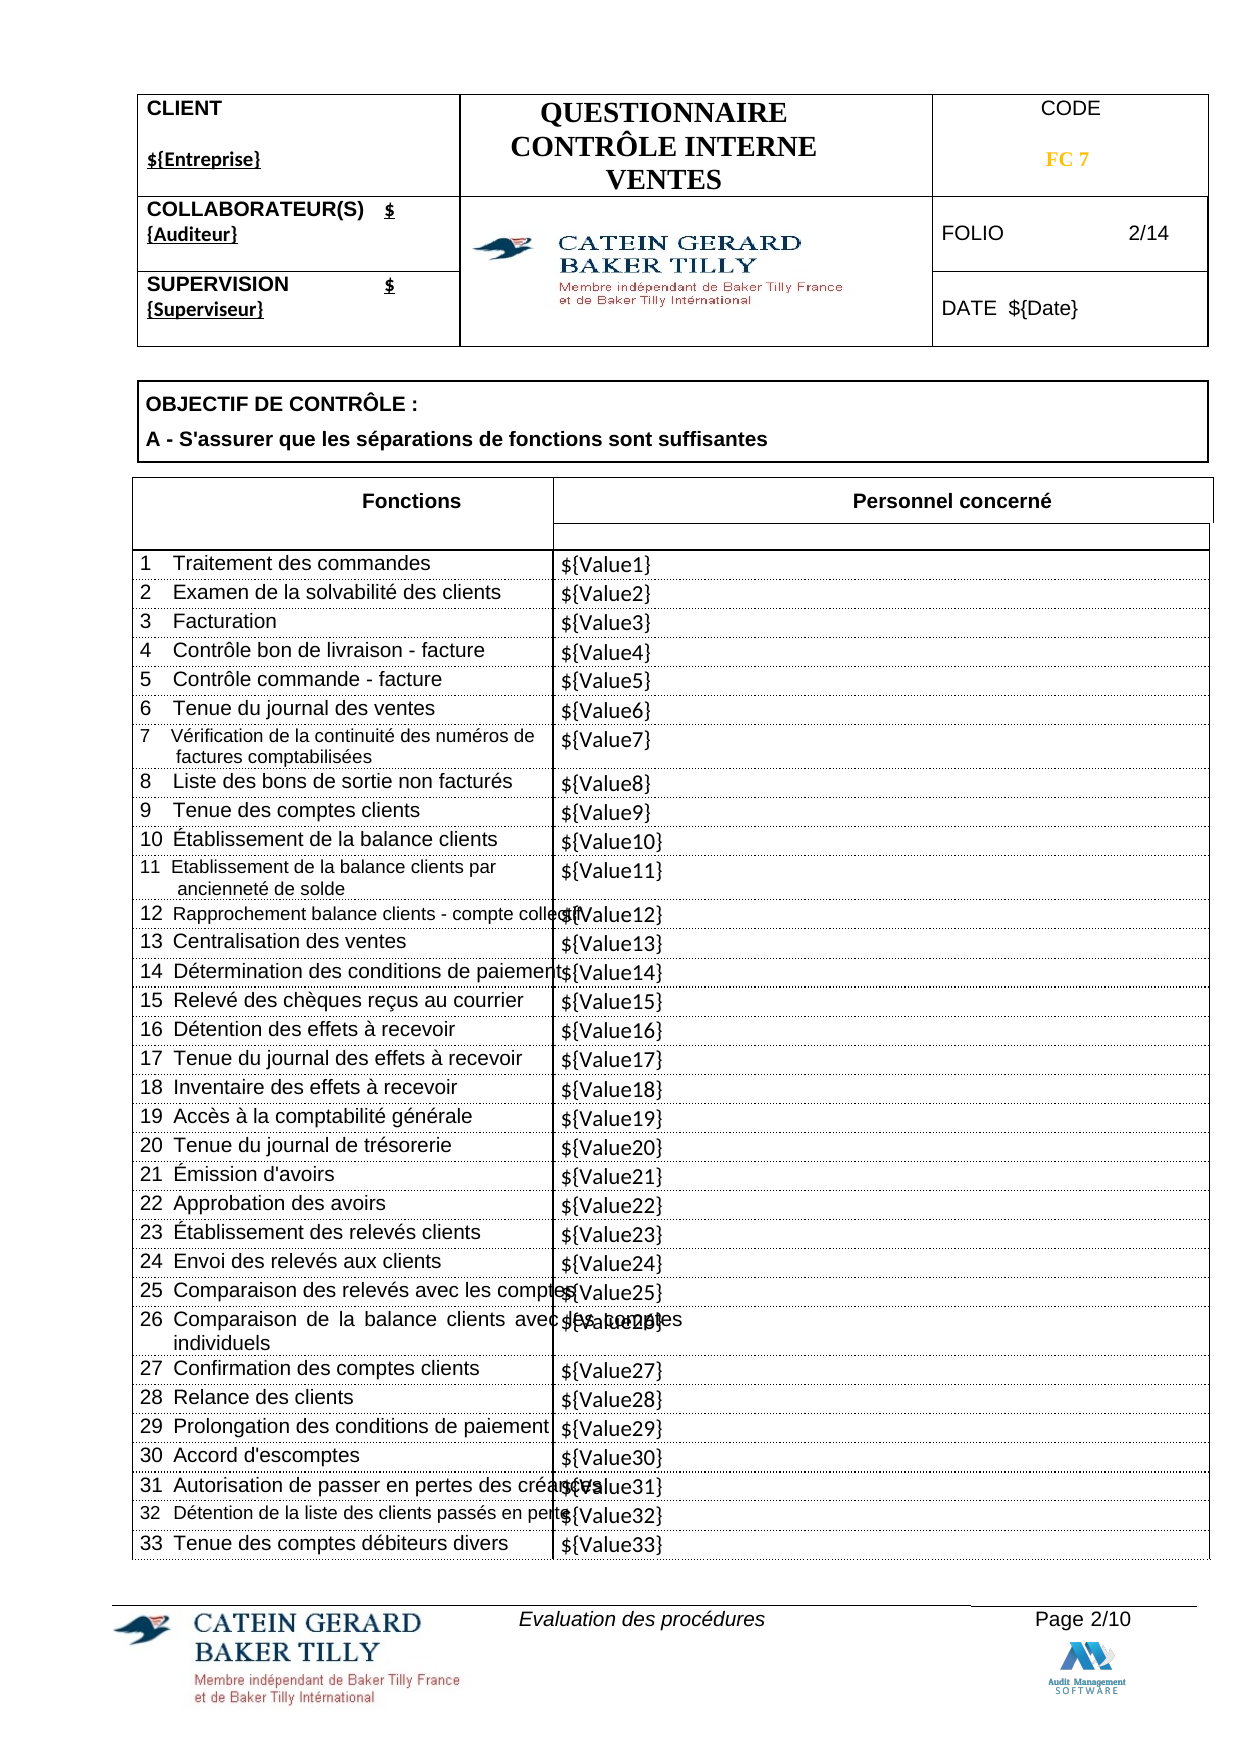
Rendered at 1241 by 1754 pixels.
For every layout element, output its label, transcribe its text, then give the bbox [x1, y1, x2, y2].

table_cell 26 Comparaison de la balance clients avec les comptes individuels [133, 1306, 552, 1355]
table_cell ${Value8} [554, 768, 1209, 797]
table_cell ${Value11} [554, 855, 1209, 899]
table_cell ${Value1} [554, 551, 1209, 578]
table_cell 2 Examen de la solvabilité des clients [133, 579, 552, 607]
table_cell 5 Contrôle commande - facture [133, 666, 552, 695]
table_cell 18 Inventaire des effets à recevoir [133, 1074, 552, 1103]
table_cell ${Value31} [554, 1471, 1209, 1500]
table_cell 9 Tenue des comptes clients [133, 797, 552, 826]
table_cell ${Value23} [554, 1219, 1209, 1248]
table_cell 30 Accord d'escomptes [133, 1442, 552, 1471]
table_cell 12 Rapprochement balance clients - compte collectif [133, 899, 552, 928]
table_cell 15 Relevé des chèques reçus au courrier [133, 986, 552, 1016]
table_cell 16 Détention des effets à recevoir [133, 1016, 552, 1044]
table_cell 24 Envoi des relevés aux clients [133, 1248, 552, 1277]
table_cell ${Value4} [554, 637, 1209, 666]
table_cell ${Value33} [554, 1530, 1209, 1558]
table_cell ${Value29} [554, 1413, 1209, 1442]
table_cell 21 Émission d'avoirs [133, 1161, 552, 1190]
table_cell 20 Tenue du journal de trésorerie [133, 1132, 552, 1161]
table_cell 13 Centralisation des ventes [133, 928, 552, 957]
table_cell 31 Autorisation de passer en pertes des créances [133, 1471, 552, 1500]
table_header Fonctions [133, 478, 553, 523]
table_cell ${Value19} [554, 1103, 1209, 1132]
table_cell ${Value9} [554, 797, 1209, 826]
table_cell ${Value16} [554, 1016, 1209, 1044]
table_cell 1 Traitement des commandes [133, 551, 552, 578]
table_cell ${Value25} [554, 1277, 1209, 1306]
table_cell 14 Détermination des conditions de paiement [133, 958, 552, 986]
table_cell ${Value20} [554, 1132, 1209, 1161]
table_cell ${Value14} [554, 958, 1209, 986]
table_cell ${Value12} [554, 899, 1209, 928]
table_cell ${Value24} [554, 1248, 1209, 1277]
picture [112, 1606, 472, 1713]
table_cell 22 Approbation des avoirs [133, 1190, 552, 1219]
table_cell ${Value21} [554, 1161, 1209, 1190]
table_cell 25 Comparaison des relevés avec les comptes [133, 1277, 552, 1306]
table_cell ${Value26} [554, 1306, 1209, 1355]
picture [471, 229, 856, 312]
table_cell 7 Vérification de la continuité des numéros de factures comptabilisées [133, 724, 552, 768]
table_cell ${Value15} [554, 986, 1209, 1016]
table_header Personnel concerné [554, 478, 1213, 523]
table_cell ${Value17} [554, 1045, 1209, 1074]
table_cell 6 Tenue du journal des ventes [133, 695, 552, 724]
picture [1048, 1642, 1126, 1696]
table_cell 32 Détention de la liste des clients passés en perte [133, 1500, 552, 1529]
table_cell ${Value32} [554, 1500, 1209, 1529]
table_cell ${Value6} [554, 695, 1209, 724]
table_cell ${Value22} [554, 1190, 1209, 1219]
table_cell ${Value7} [554, 724, 1209, 768]
table_cell 29 Prolongation des conditions de paiement [133, 1413, 552, 1442]
table_cell ${Value2} [554, 579, 1209, 607]
table_cell 23 Établissement des relevés clients [133, 1219, 552, 1248]
table_cell ${Value27} [554, 1355, 1209, 1384]
table_cell ${Value5} [554, 666, 1209, 695]
table_cell 8 Liste des bons de sortie non facturés [133, 768, 552, 797]
table_cell [133, 523, 553, 549]
table_cell 10 Établissement de la balance clients [133, 826, 552, 855]
table_cell ${Value30} [554, 1442, 1209, 1471]
table_cell [554, 524, 1209, 549]
table_cell ${Value18} [554, 1074, 1209, 1103]
table_cell 17 Tenue du journal des effets à recevoir [133, 1045, 552, 1074]
table_cell ${Value13} [554, 928, 1209, 957]
table_cell ${Value3} [554, 608, 1209, 637]
table_cell ${Value28} [554, 1384, 1209, 1413]
table_cell 28 Relance des clients [133, 1384, 552, 1413]
table_cell 27 Confirmation des comptes clients [133, 1355, 552, 1384]
table_cell 19 Accès à la comptabilité générale [133, 1103, 552, 1132]
table_cell 33 Tenue des comptes débiteurs divers [133, 1530, 552, 1558]
table_cell 3 Facturation [133, 608, 552, 637]
table_cell 4 Contrôle bon de livraison - facture [133, 637, 552, 666]
table_header OBJECTIF DE CONTRÔLE : A - S'assurer que les séparations de fonctions sont suffisantes [139, 382, 1207, 461]
table_cell ${Value10} [554, 826, 1209, 855]
table_cell 11 Etablissement de la balance clients par ancienneté de solde [133, 855, 552, 899]
